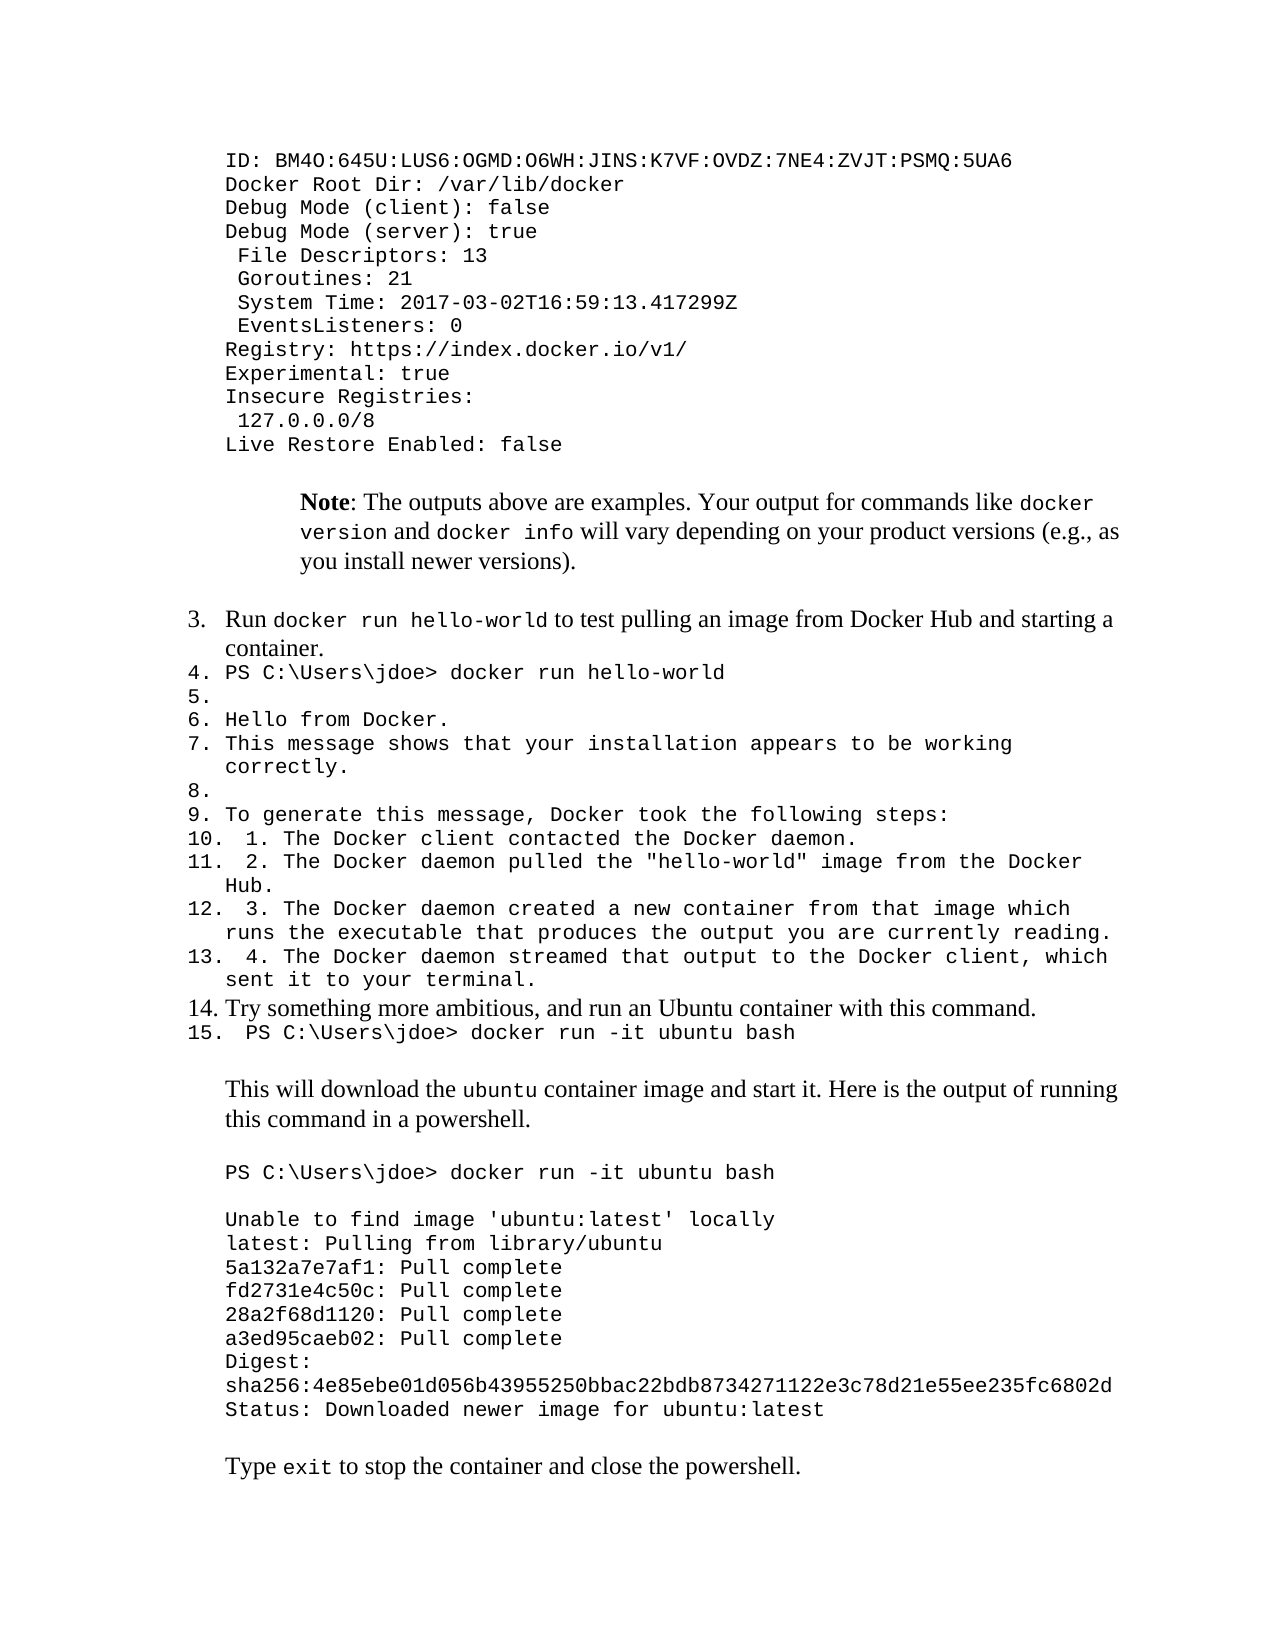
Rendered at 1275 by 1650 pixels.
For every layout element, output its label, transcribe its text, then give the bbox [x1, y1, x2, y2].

list 3. The Docker daemon created a new container from that image which runs the executable that produces the output you are currently reading. [187, 898, 1125, 946]
text Status: Downloaded newer image for ubuntu:latest [225, 1398, 1125, 1422]
list 2. The Docker daemon pulled the "hello-world" image from the Docker Hub. [187, 851, 1125, 898]
text Type exit to stop the container and close the powershell. [225, 1451, 1125, 1481]
text Live Restore Enabled: false [225, 434, 1125, 457]
text Debug Mode (client): false [225, 197, 1125, 221]
text Unable to find image 'ubuntu:latest' locally [225, 1209, 1125, 1233]
text Digest: sha256:4e85ebe01d056b43955250bbac22bdb8734271122e3c78d21e55ee235fc6802d [225, 1351, 1125, 1398]
text PS C:\Users\jdoe> docker run -it ubuntu bash [225, 1162, 1125, 1186]
text latest: Pulling from library/ubuntu [225, 1233, 1125, 1257]
text fd2731e4c50c: Pull complete [225, 1280, 1125, 1304]
text This will download the ubuntu container image and start it. Here is the output of running this command in a powershell. [225, 1074, 1125, 1133]
text Note: The outputs above are examples. Your output for commands like docker version and docker info will vary depending on your product versions (e.g., as you install newer versions). [300, 487, 1125, 574]
text Goroutines: 21 [225, 268, 1125, 292]
text 127.0.0.0/8 [225, 410, 1125, 434]
list PS C:\Users\jdoe> docker run hello-world [187, 662, 1125, 686]
text a3ed95caeb02: Pull complete [225, 1328, 1125, 1351]
text 5a132a7e7af1: Pull complete [225, 1257, 1125, 1280]
text Experimental: true [225, 363, 1125, 386]
list Run docker run hello-world to test pulling an image from Docker Hub and starting a container. [187, 604, 1125, 662]
text Docker Root Dir: /var/lib/docker [225, 174, 1125, 197]
text Registry: https://index.docker.io/v1/ [225, 339, 1125, 363]
list Try something more ambitious, and run an Ubuntu container with this command. [187, 993, 1125, 1022]
list To generate this message, Docker took the following steps: [187, 804, 1125, 827]
text System Time: 2017-03-02T16:59:13.417299Z [225, 292, 1125, 316]
text Insecure Registries: [225, 386, 1125, 410]
list PS C:\Users\jdoe> docker run -it ubuntu bash [187, 1022, 1125, 1045]
text Debug Mode (server): true [225, 221, 1125, 244]
text ID: BM4O:645U:LUS6:OGMD:O6WH:JINS:K7VF:OVDZ:7NE4:ZVJT:PSMQ:5UA6 [225, 150, 1125, 174]
list 4. The Docker daemon streamed that output to the Docker client, which sent it to your terminal. [187, 946, 1125, 993]
text File Descriptors: 13 [225, 244, 1125, 268]
text EventsListeners: 0 [225, 316, 1125, 339]
list This message shows that your installation appears to be working correctly. [187, 733, 1125, 780]
text 28a2f68d1120: Pull complete [225, 1304, 1125, 1328]
list Hello from Docker. [187, 709, 1125, 733]
list 1. The Docker client contacted the Docker daemon. [187, 827, 1125, 851]
